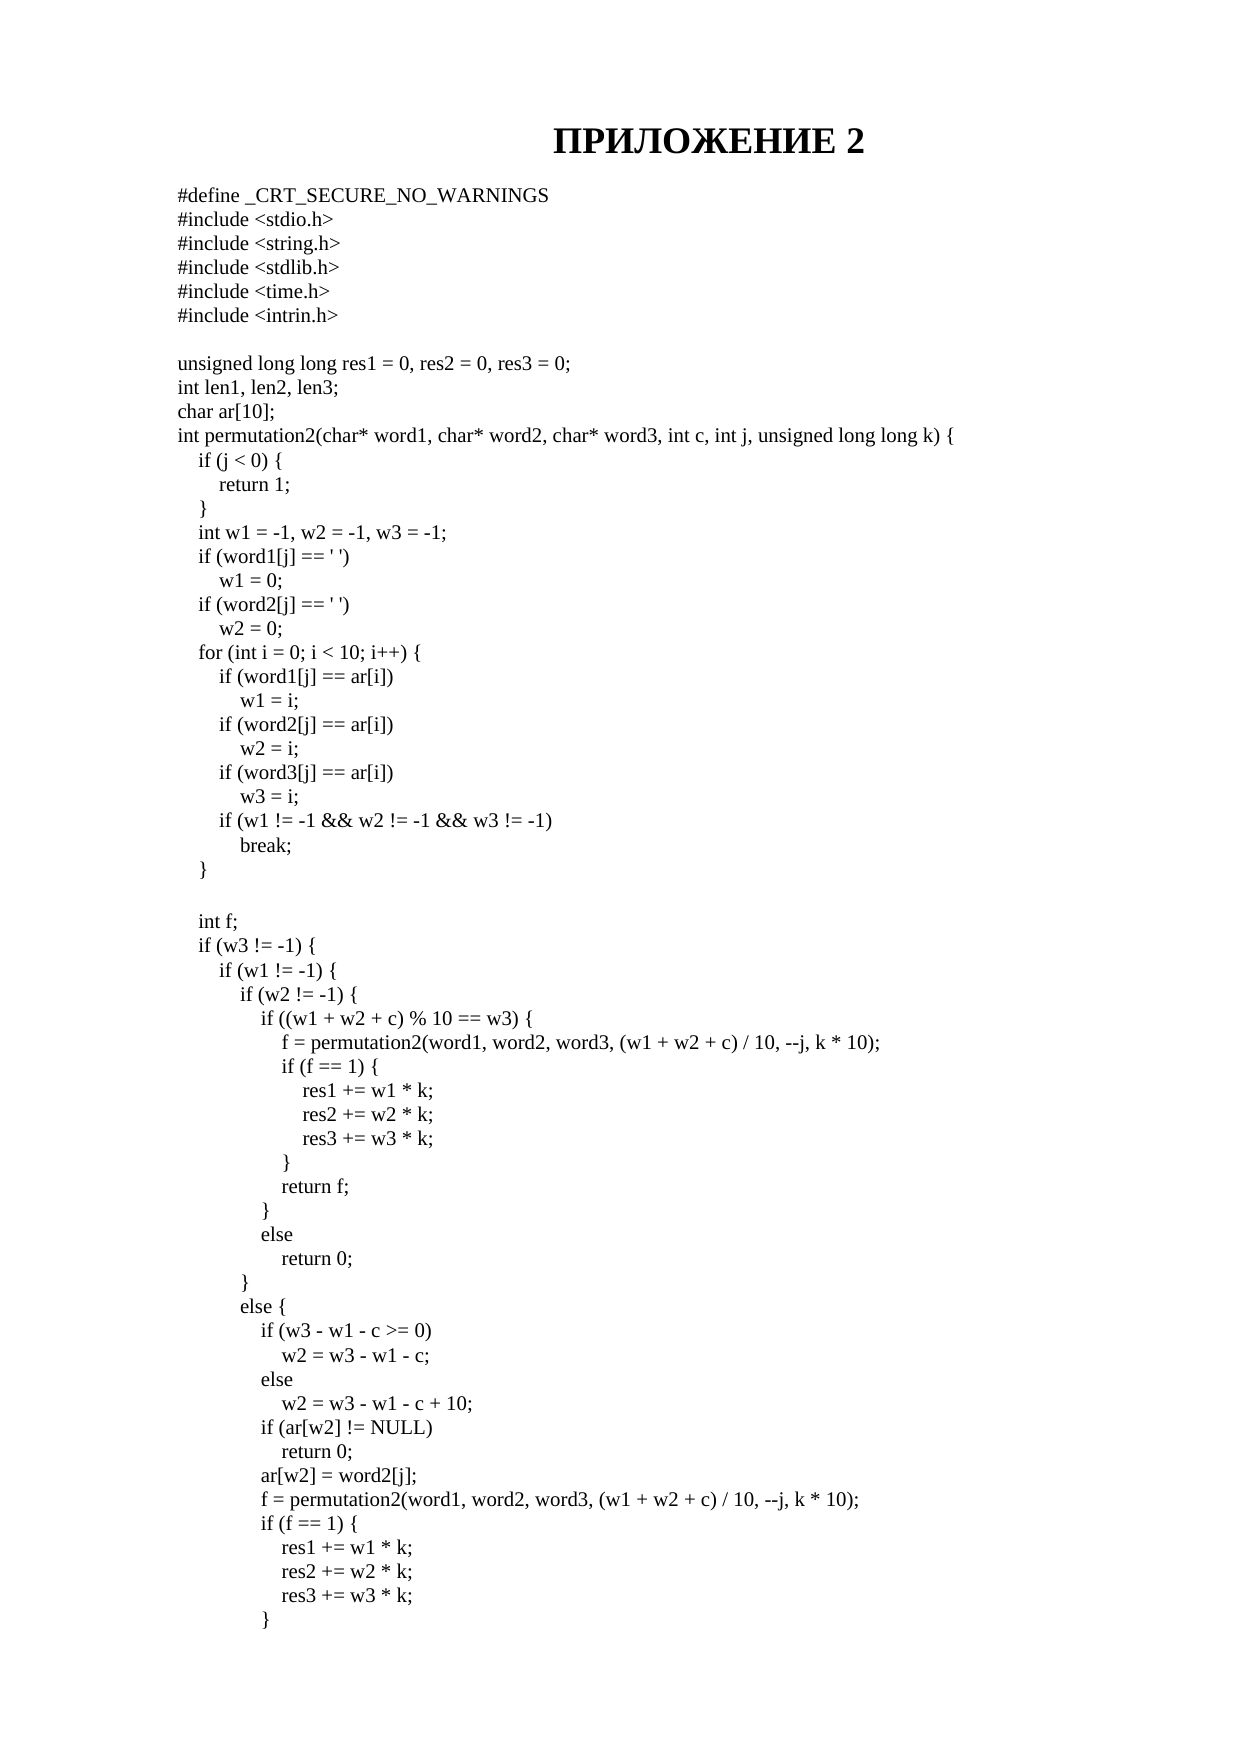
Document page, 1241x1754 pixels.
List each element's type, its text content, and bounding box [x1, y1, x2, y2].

text if (word2[j] == ar[i]) [177, 712, 1152, 736]
text #include <time.h> [177, 279, 1152, 303]
text f = permutation2(word1, word2, word3, (w1 + w2 + c) / 10, --j, k * 10); [177, 1487, 1152, 1511]
text if (w2 != -1) { [177, 982, 1152, 1006]
text } [177, 496, 1152, 520]
text #include <string.h> [177, 231, 1152, 255]
text } [177, 1607, 1152, 1631]
text res1 += w1 * k; [177, 1535, 1152, 1559]
text int w1 = -1, w2 = -1, w3 = -1; [177, 520, 1152, 544]
text w1 = 0; [177, 568, 1152, 592]
text if (w1 != -1) { [177, 957, 1152, 982]
text } [177, 857, 1152, 881]
text if (w3 != -1) { [177, 933, 1152, 957]
text ПРИЛОЖЕНИЕ 2 [177, 118, 1152, 161]
text w2 = w3 - w1 - c + 10; [177, 1391, 1152, 1415]
text #include <intrin.h> [177, 303, 1152, 327]
text int permutation2(char* word1, char* word2, char* word3, int c, int j, unsigned long long k) { [177, 423, 1152, 447]
text if (w3 - w1 - c >= 0) [177, 1318, 1152, 1342]
text res2 += w2 * k; [177, 1559, 1152, 1583]
text if (word2[j] == ' ') [177, 592, 1152, 616]
text #include <stdlib.h> [177, 255, 1152, 279]
text return f; [177, 1174, 1152, 1198]
text #include <stdio.h> [177, 207, 1152, 231]
text w1 = i; [177, 688, 1152, 712]
text res3 += w3 * k; [177, 1126, 1152, 1150]
text if (w1 != -1 && w2 != -1 && w3 != -1) [177, 808, 1152, 832]
text else [177, 1222, 1152, 1246]
text res2 += w2 * k; [177, 1102, 1152, 1126]
text int len1, len2, len3; [177, 375, 1152, 399]
text return 0; [177, 1439, 1152, 1463]
text if (ar[w2] != NULL) [177, 1415, 1152, 1439]
text res3 += w3 * k; [177, 1583, 1152, 1607]
text w2 = i; [177, 736, 1152, 760]
text unsigned long long res1 = 0, res2 = 0, res3 = 0; [177, 351, 1152, 375]
text else [177, 1367, 1152, 1391]
text return 0; [177, 1246, 1152, 1270]
text if (f == 1) { [177, 1511, 1152, 1535]
text for (int i = 0; i < 10; i++) { [177, 640, 1152, 664]
text break; [177, 832, 1152, 857]
text char ar[10]; [177, 399, 1152, 423]
text } [177, 1270, 1152, 1294]
text w3 = i; [177, 784, 1152, 808]
text } [177, 1198, 1152, 1222]
text w2 = w3 - w1 - c; [177, 1342, 1152, 1367]
text if (word3[j] == ar[i]) [177, 760, 1152, 784]
text #define _CRT_SECURE_NO_WARNINGS [177, 183, 1152, 207]
text } [177, 1150, 1152, 1174]
text else { [177, 1294, 1152, 1318]
text if (j < 0) { [177, 447, 1152, 472]
text if (f == 1) { [177, 1054, 1152, 1078]
text ar[w2] = word2[j]; [177, 1463, 1152, 1487]
text f = permutation2(word1, word2, word3, (w1 + w2 + c) / 10, --j, k * 10); [177, 1030, 1152, 1054]
text int f; [177, 909, 1152, 933]
text if (word1[j] == ar[i]) [177, 664, 1152, 688]
text w2 = 0; [177, 616, 1152, 640]
text return 1; [177, 472, 1152, 496]
text res1 += w1 * k; [177, 1078, 1152, 1102]
text if ((w1 + w2 + c) % 10 == w3) { [177, 1006, 1152, 1030]
text if (word1[j] == ' ') [177, 544, 1152, 568]
